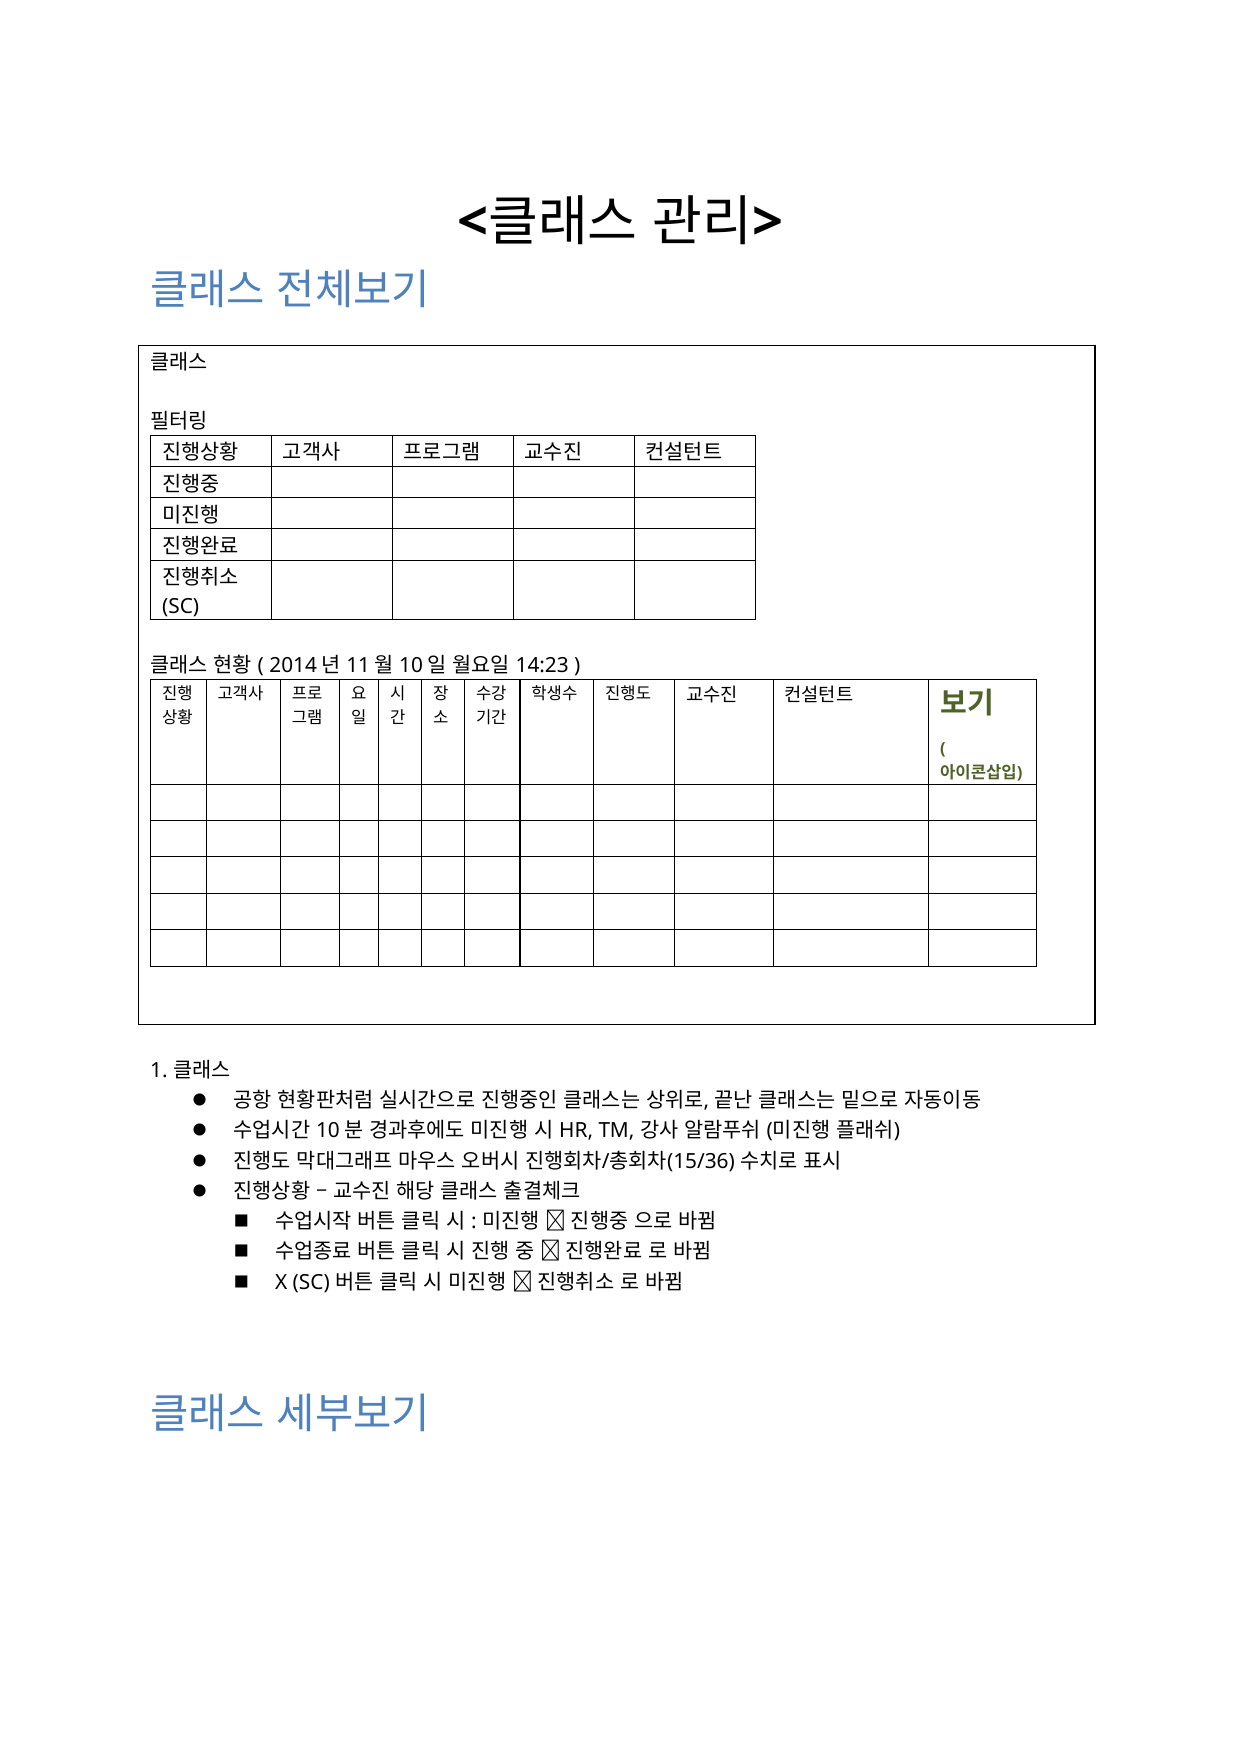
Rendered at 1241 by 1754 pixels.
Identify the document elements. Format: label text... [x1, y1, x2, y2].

list 공항 현황판처럼 실시간으로 진행중인 클래스는 상위로, 끝난 클래스는 밑으로 자동이동 [192, 1083, 1090, 1114]
list 수업시작 버튼 클릭 시 : 미진행 진행중 으로 바뀜 [233, 1204, 1090, 1235]
list 수업시간 10분 경과후에도 미진행 시 HR, TM, 강사 알람푸쉬 (미진행 플래쉬) [192, 1114, 1090, 1144]
table_header 클래스 필터링 클래스 현황 ( 2014년 11월 10일 월요일 14:23 ) [139, 346, 1094, 1023]
text 클래스 세부보기 [150, 1381, 1090, 1441]
text 클래스 전체보기 [150, 256, 1090, 316]
list X (SC) 버튼 클릭 시 미진행 진행취소 로 바뀜 [233, 1265, 1090, 1295]
text <클래스 관리> [150, 177, 1090, 256]
list 진행상황 – 교수진 해당 클래스 출결체크 [192, 1174, 1090, 1204]
list 진행도 막대그래프 마우스 오버시 진행회차/총회차(15/36) 수치로 표시 [192, 1144, 1090, 1174]
text 1. 클래스 [150, 1053, 1090, 1083]
list 수업종료 버튼 클릭 시 진행 중 진행완료 로 바뀜 [233, 1235, 1090, 1265]
